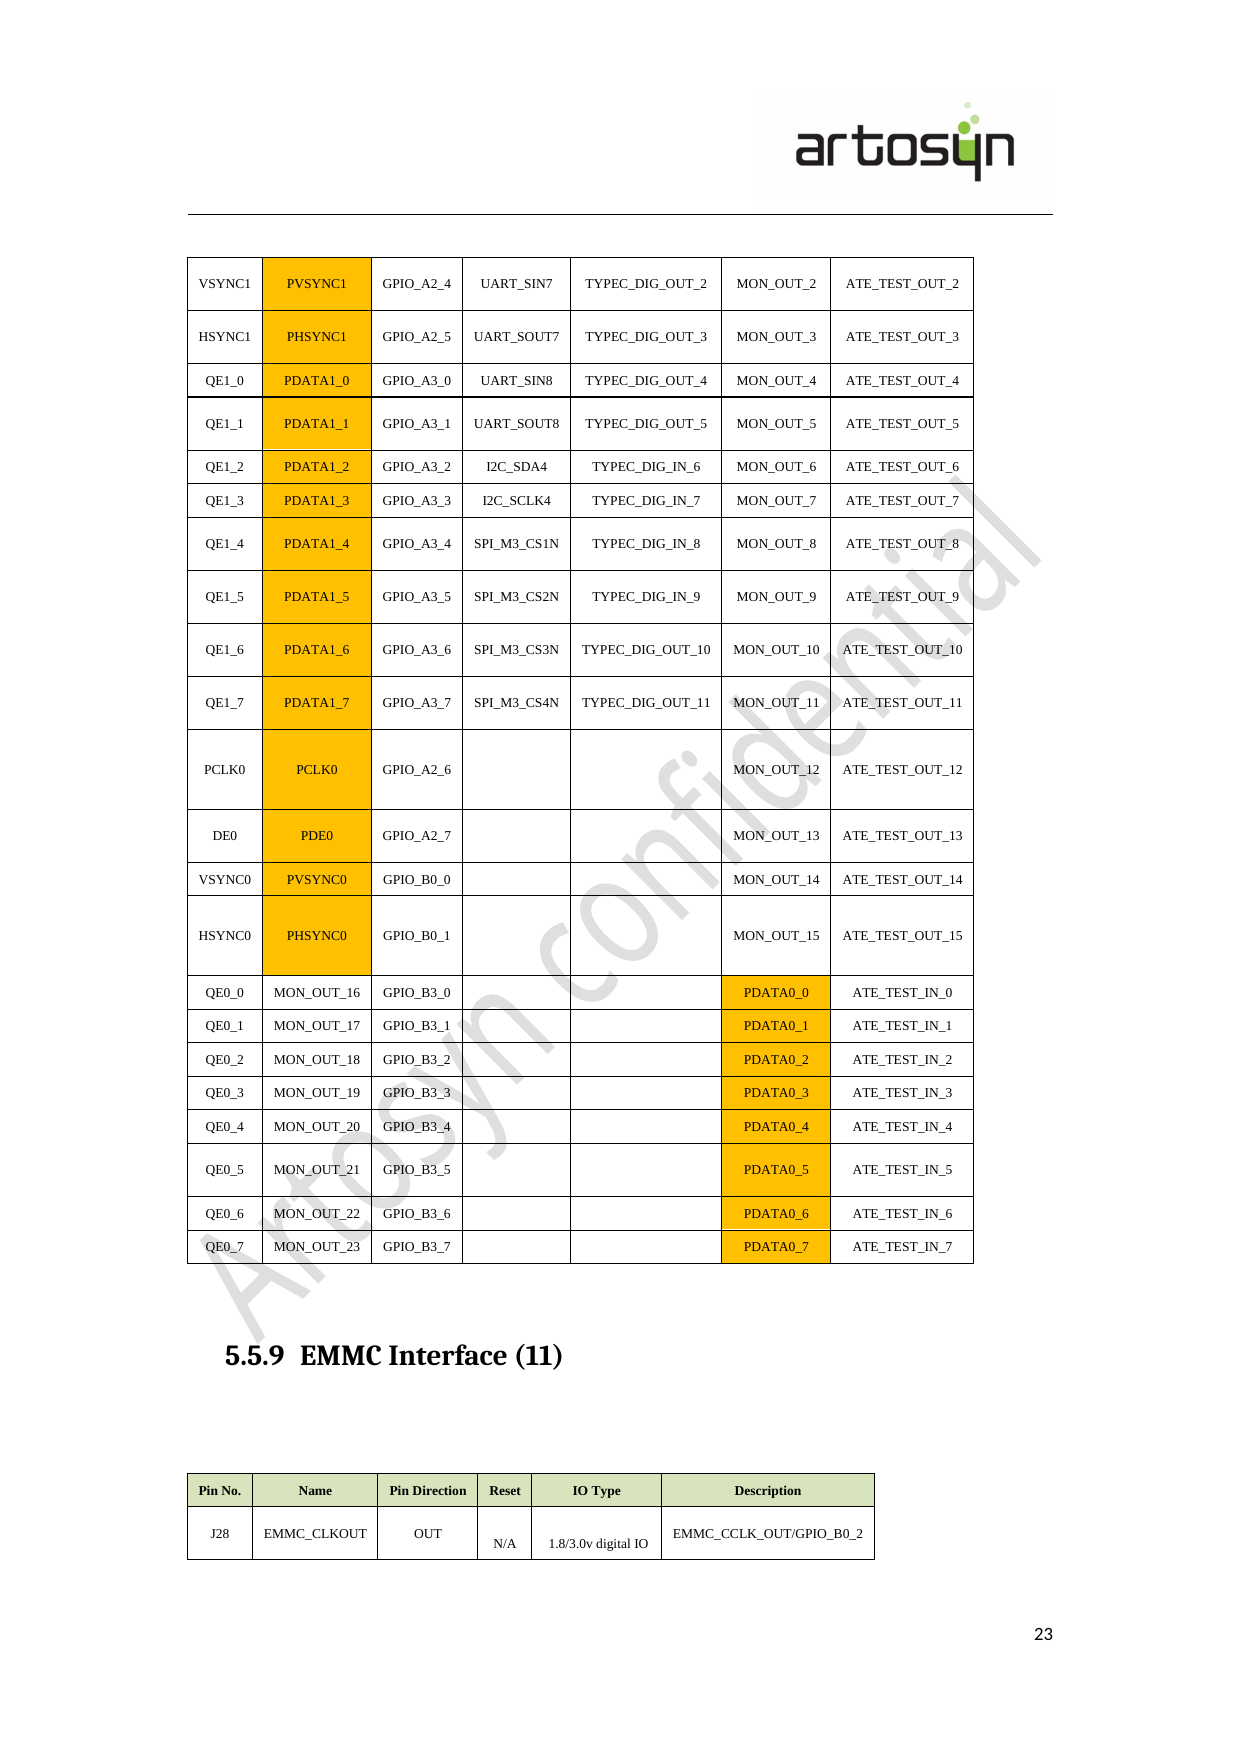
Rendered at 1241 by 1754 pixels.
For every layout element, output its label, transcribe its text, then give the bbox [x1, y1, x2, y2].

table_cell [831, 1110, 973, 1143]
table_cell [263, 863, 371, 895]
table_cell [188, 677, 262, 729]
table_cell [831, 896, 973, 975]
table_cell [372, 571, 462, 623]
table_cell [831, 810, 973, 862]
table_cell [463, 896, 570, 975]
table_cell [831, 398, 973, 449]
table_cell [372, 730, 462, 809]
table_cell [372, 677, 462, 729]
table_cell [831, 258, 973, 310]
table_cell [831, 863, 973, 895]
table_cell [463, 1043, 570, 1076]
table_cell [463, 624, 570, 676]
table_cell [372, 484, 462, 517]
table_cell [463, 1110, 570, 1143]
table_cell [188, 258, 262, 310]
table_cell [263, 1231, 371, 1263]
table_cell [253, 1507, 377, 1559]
picture [755, 88, 1053, 212]
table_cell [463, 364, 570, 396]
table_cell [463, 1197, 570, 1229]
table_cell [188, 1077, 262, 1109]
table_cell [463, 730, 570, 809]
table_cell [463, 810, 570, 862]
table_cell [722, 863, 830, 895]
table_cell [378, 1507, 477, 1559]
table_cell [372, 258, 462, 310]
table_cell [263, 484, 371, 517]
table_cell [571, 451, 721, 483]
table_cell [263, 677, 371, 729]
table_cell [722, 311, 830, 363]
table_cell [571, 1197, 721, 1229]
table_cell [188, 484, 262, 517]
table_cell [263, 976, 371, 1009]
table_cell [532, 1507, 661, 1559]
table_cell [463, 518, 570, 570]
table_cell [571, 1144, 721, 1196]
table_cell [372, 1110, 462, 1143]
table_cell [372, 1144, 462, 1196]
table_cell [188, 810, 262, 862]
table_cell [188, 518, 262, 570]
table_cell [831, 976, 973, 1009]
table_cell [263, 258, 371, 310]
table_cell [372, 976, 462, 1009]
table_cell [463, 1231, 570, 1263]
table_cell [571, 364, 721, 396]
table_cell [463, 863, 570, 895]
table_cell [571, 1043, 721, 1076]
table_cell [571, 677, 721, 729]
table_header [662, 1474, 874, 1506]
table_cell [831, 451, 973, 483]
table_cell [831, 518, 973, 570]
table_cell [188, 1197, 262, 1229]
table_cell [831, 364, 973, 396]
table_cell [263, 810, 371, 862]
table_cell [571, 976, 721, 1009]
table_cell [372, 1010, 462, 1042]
subtitle EMMC Interface (11) [225, 1324, 1053, 1389]
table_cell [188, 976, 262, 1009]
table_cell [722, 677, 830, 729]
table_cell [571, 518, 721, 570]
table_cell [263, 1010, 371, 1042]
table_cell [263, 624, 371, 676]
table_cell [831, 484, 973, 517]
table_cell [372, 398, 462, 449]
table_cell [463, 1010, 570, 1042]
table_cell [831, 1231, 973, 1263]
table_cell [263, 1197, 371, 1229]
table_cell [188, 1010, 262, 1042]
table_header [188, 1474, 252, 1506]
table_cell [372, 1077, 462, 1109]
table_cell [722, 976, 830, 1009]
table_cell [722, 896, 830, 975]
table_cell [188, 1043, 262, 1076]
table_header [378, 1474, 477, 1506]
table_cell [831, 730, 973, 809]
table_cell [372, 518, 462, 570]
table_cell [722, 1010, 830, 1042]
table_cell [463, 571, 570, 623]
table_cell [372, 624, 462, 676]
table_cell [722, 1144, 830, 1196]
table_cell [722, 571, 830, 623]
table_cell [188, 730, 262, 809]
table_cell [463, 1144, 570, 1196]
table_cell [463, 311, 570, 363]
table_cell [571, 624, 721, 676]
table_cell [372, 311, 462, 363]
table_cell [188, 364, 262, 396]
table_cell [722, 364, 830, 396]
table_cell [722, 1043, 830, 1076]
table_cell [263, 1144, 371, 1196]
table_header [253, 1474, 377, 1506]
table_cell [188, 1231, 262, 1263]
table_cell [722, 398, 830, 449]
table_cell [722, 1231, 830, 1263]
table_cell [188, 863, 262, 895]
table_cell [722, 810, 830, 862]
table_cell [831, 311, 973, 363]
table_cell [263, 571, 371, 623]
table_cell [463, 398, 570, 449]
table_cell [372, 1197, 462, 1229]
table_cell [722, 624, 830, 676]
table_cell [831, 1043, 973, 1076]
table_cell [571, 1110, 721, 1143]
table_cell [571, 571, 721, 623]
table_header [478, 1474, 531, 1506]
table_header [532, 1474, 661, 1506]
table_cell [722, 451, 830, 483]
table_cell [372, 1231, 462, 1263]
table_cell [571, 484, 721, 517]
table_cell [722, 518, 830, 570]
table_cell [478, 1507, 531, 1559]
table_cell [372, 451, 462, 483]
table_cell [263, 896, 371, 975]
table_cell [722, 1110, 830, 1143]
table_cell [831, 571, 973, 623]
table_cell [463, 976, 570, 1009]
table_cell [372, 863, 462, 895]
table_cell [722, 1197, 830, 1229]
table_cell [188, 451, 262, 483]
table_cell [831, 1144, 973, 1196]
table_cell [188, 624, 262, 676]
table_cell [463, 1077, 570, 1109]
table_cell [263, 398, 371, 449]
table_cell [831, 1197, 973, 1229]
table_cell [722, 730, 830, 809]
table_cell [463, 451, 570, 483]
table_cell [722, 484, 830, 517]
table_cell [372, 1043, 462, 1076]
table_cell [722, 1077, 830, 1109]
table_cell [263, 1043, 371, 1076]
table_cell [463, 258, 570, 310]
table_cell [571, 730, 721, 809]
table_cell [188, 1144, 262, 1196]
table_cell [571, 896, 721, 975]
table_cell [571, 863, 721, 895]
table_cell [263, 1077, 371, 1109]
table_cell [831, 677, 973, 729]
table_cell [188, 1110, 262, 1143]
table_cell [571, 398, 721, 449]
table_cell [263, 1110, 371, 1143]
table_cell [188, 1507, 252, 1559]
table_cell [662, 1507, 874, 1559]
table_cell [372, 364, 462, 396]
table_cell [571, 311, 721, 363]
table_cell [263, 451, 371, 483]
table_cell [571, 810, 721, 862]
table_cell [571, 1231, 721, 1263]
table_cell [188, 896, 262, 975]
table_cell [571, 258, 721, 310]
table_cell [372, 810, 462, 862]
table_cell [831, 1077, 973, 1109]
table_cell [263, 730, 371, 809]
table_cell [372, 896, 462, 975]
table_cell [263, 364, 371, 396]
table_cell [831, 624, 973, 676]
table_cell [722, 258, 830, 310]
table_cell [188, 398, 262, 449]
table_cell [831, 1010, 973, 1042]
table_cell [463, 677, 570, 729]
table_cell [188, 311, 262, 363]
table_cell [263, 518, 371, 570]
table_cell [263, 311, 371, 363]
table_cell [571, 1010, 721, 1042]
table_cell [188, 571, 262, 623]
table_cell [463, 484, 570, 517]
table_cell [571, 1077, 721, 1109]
